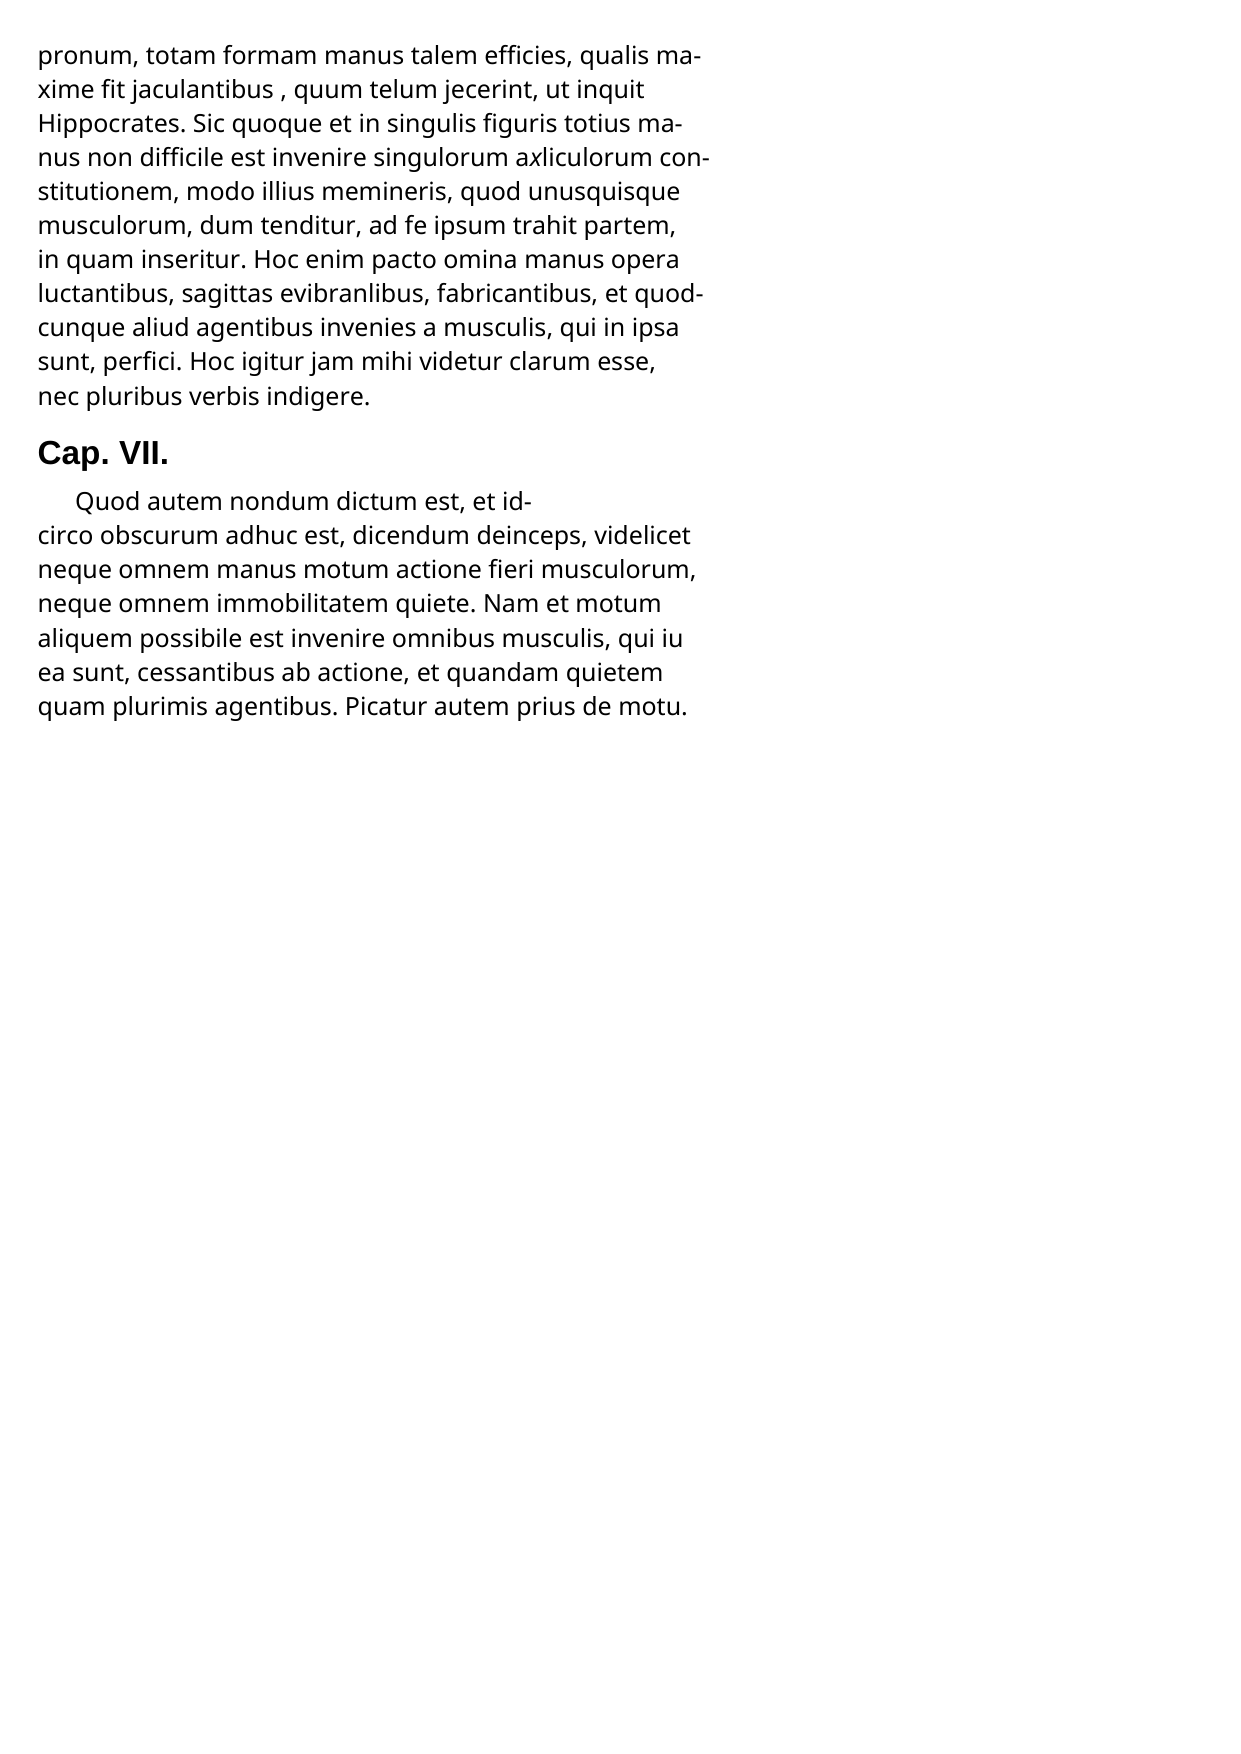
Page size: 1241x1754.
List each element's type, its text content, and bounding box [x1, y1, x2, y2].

text pronum, totam formam manus talem efficies, qualis ma- xime fit jaculantibus , quum telum jecerint, ut inquit Hippocrates. Sic quoque et in singulis figuris totius ma- nus non difficile est invenire singulorum axliculorum con- stitutionem, modo illius memineris, quod unusquisque musculorum, dum tenditur, ad fe ipsum trahit partem, in quam inseritur. Hoc enim pacto omina manus opera luctantibus, sagittas evibranlibus, fabricantibus, et quod- cunque aliud agentibus invenies a musculis, qui in ipsa sunt, perfici. Hoc igitur jam mihi videtur clarum esse, nec pluribus verbis indigere. [37, 37, 1203, 412]
subtitle Cap. VII. [37, 433, 1203, 471]
text Quod autem nondum dictum est, et id- circo obscurum adhuc est, dicendum deinceps, videlicet neque omnem manus motum actione fieri musculorum, neque omnem immobilitatem quiete. Nam et motum aliquem possibile est invenire omnibus musculis, qui iu ea sunt, cessantibus ab actione, et quandam quietem quam plurimis agentibus. Picatur autem prius de motu. [37, 484, 1203, 722]
